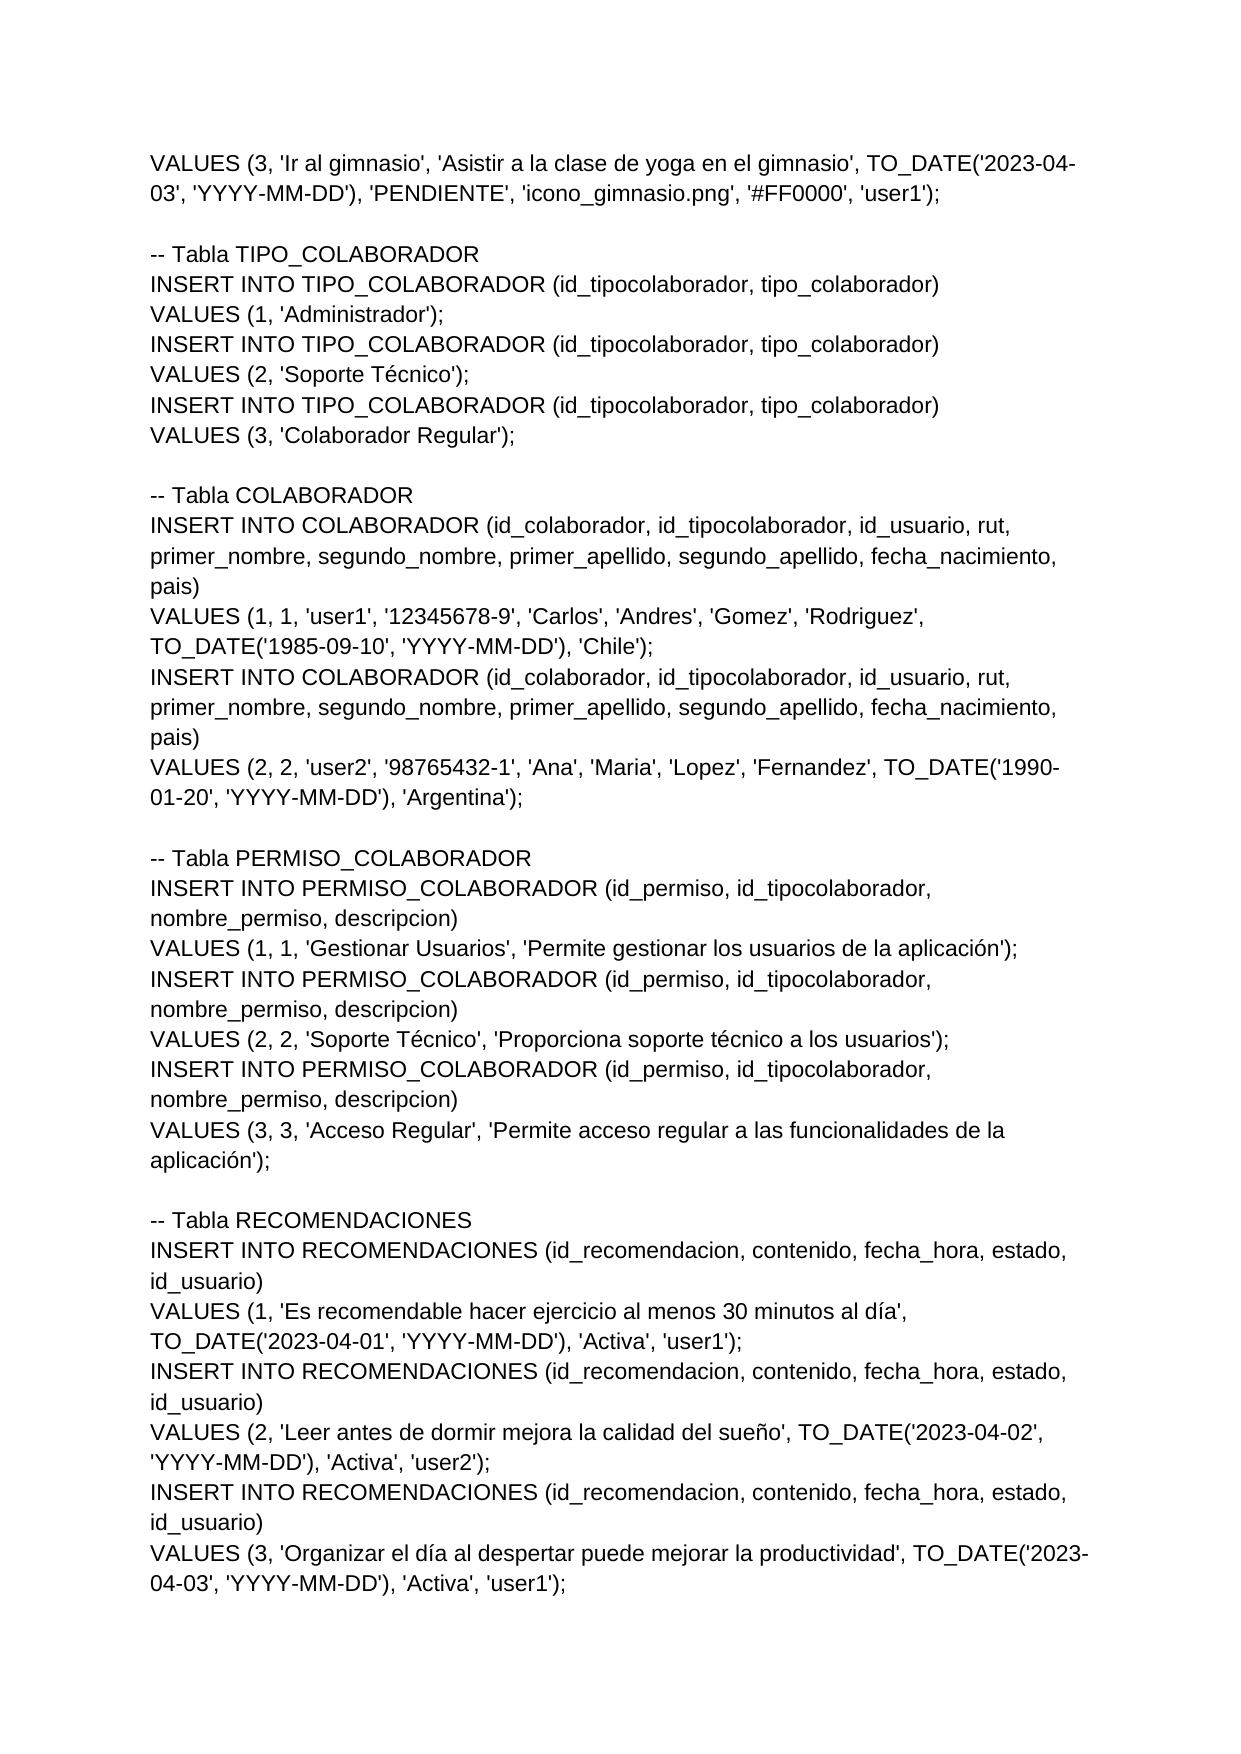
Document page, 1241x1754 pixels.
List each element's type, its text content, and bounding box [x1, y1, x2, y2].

text VALUES (1, 'Es recomendable hacer ejercicio al menos 30 minutos al día', TO_DATE('2023-04-01', 'YYYY-MM-DD'), 'Activa', 'user1'); [150, 1298, 1090, 1354]
text VALUES (1, 1, 'Gestionar Usuarios', 'Permite gestionar los usuarios de la aplicación'); [150, 935, 1090, 962]
text INSERT INTO PERMISO_COLABORADOR (id_permiso, id_tipocolaborador, nombre_permiso, descripcion) [150, 875, 1090, 932]
text VALUES (3, 'Ir al gimnasio', 'Asistir a la clase de yoga en el gimnasio', TO_DATE('2023-04-03', 'YYYY-MM-DD'), 'PENDIENTE', 'icono_gimnasio.png', '#FF0000', 'user1'); [150, 150, 1090, 207]
text INSERT INTO RECOMENDACIONES (id_recomendacion, contenido, fecha_hora, estado, id_usuario) [150, 1358, 1090, 1415]
text INSERT INTO PERMISO_COLABORADOR (id_permiso, id_tipocolaborador, nombre_permiso, descripcion) [150, 966, 1090, 1022]
text -- Tabla COLABORADOR [150, 482, 1090, 509]
text VALUES (1, 'Administrador'); [150, 301, 1090, 327]
text -- Tabla RECOMENDACIONES [150, 1207, 1090, 1234]
text INSERT INTO TIPO_COLABORADOR (id_tipocolaborador, tipo_colaborador) [150, 392, 1090, 418]
text VALUES (3, 3, 'Acceso Regular', 'Permite acceso regular a las funcionalidades de la aplicación'); [150, 1117, 1090, 1173]
text INSERT INTO TIPO_COLABORADOR (id_tipocolaborador, tipo_colaborador) [150, 331, 1090, 358]
text VALUES (2, 'Leer antes de dormir mejora la calidad del sueño', TO_DATE('2023-04-02', 'YYYY-MM-DD'), 'Activa', 'user2'); [150, 1419, 1090, 1475]
text INSERT INTO COLABORADOR (id_colaborador, id_tipocolaborador, id_usuario, rut, primer_nombre, segundo_nombre, primer_apellido, segundo_apellido, fecha_nacimiento, pais) [150, 512, 1090, 599]
text -- Tabla PERMISO_COLABORADOR [150, 845, 1090, 871]
text VALUES (3, 'Colaborador Regular'); [150, 422, 1090, 448]
text INSERT INTO RECOMENDACIONES (id_recomendacion, contenido, fecha_hora, estado, id_usuario) [150, 1237, 1090, 1294]
text INSERT INTO COLABORADOR (id_colaborador, id_tipocolaborador, id_usuario, rut, primer_nombre, segundo_nombre, primer_apellido, segundo_apellido, fecha_nacimiento, pais) [150, 663, 1090, 750]
text INSERT INTO TIPO_COLABORADOR (id_tipocolaborador, tipo_colaborador) [150, 271, 1090, 297]
text VALUES (2, 2, 'Soporte Técnico', 'Proporciona soporte técnico a los usuarios'); [150, 1026, 1090, 1052]
text INSERT INTO RECOMENDACIONES (id_recomendacion, contenido, fecha_hora, estado, id_usuario) [150, 1479, 1090, 1536]
text VALUES (1, 1, 'user1', '12345678-9', 'Carlos', 'Andres', 'Gomez', 'Rodriguez', TO_DATE('1985-09-10', 'YYYY-MM-DD'), 'Chile'); [150, 603, 1090, 660]
text VALUES (2, 'Soporte Técnico'); [150, 361, 1090, 388]
text VALUES (3, 'Organizar el día al despertar puede mejorar la productividad', TO_DATE('2023-04-03', 'YYYY-MM-DD'), 'Activa', 'user1'); [150, 1539, 1090, 1596]
text VALUES (2, 2, 'user2', '98765432-1', 'Ana', 'Maria', 'Lopez', 'Fernandez', TO_DATE('1990-01-20', 'YYYY-MM-DD'), 'Argentina'); [150, 754, 1090, 811]
text INSERT INTO PERMISO_COLABORADOR (id_permiso, id_tipocolaborador, nombre_permiso, descripcion) [150, 1056, 1090, 1113]
text -- Tabla TIPO_COLABORADOR [150, 241, 1090, 267]
